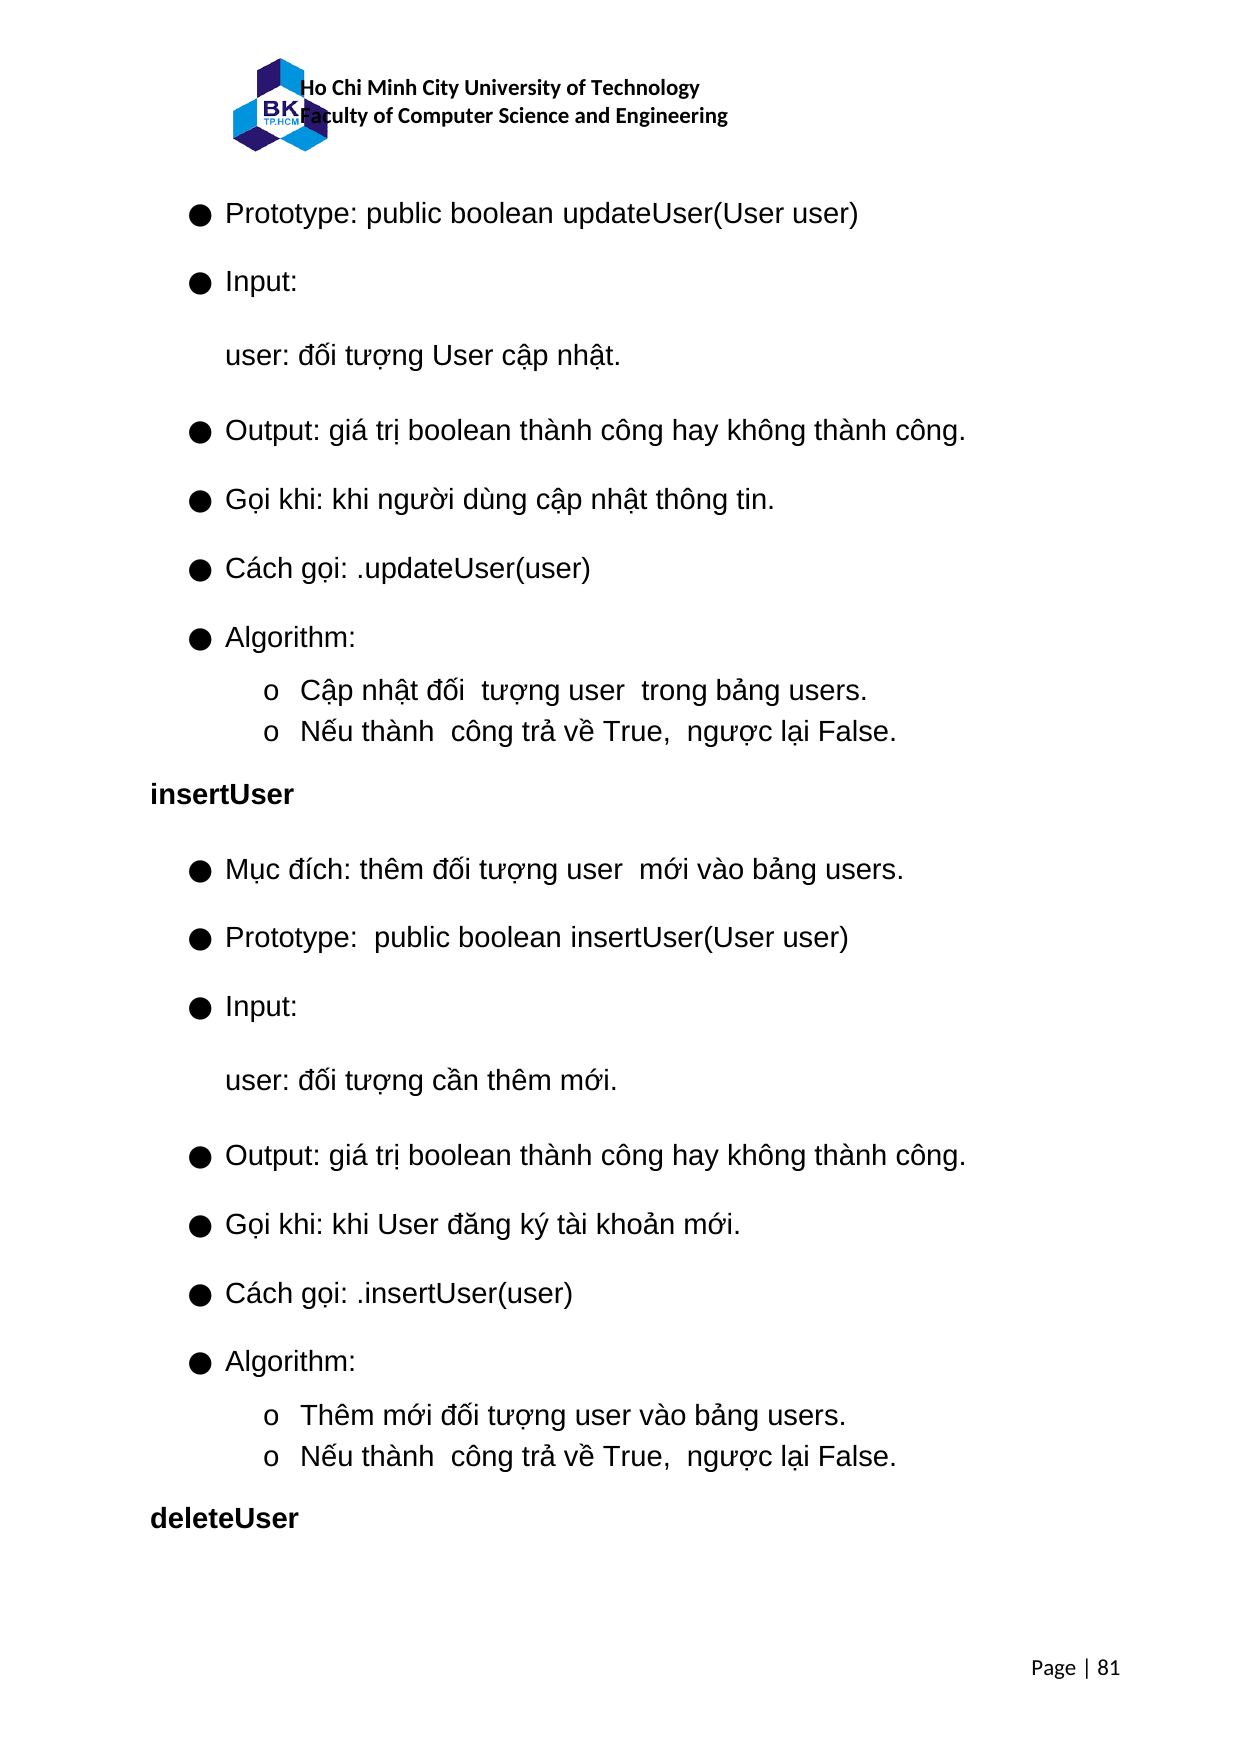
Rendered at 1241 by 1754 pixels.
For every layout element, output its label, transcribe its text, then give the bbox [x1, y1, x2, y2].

list Thêm mới đối tượng user vào bảng users. [262, 1397, 1120, 1434]
list Algorithm: [187, 1329, 1120, 1388]
list Cập nhật đối tượng user trong bảng users. [262, 673, 1120, 709]
list Output: giá trị boolean thành công hay không thành công. [187, 398, 1120, 457]
list Mục đích: thêm đối tượng user mới vào bảng users. [187, 836, 1120, 896]
text insertUser [150, 777, 1120, 810]
list Output: giá trị boolean thành công hay không thành công. [187, 1122, 1120, 1182]
list Gọi khi: khi người dùng cập nhật thông tin. [187, 466, 1120, 526]
list Gọi khi: khi User đăng ký tài khoản mới. [187, 1191, 1120, 1251]
text deleteUser [150, 1501, 1120, 1535]
text user: đối tượng cần thêm mới. [150, 1063, 1120, 1097]
list Input: [187, 973, 1120, 1033]
list Nếu thành công trả về True, ngược lại False. [262, 714, 1120, 750]
text user: đối tượng User cập nhật. [150, 338, 1120, 372]
list Cách gọi: .insertUser(user) [187, 1260, 1120, 1320]
list Input: [187, 249, 1120, 308]
list Prototype: public boolean insertUser(User user) [187, 905, 1120, 964]
list Cách gọi: .updateUser(user) [187, 535, 1120, 595]
list Prototype: public boolean updateUser(User user) [187, 180, 1120, 240]
picture [213, 38, 347, 171]
list Nếu thành công trả về True, ngược lại False. [262, 1439, 1120, 1475]
list Algorithm: [187, 604, 1120, 664]
